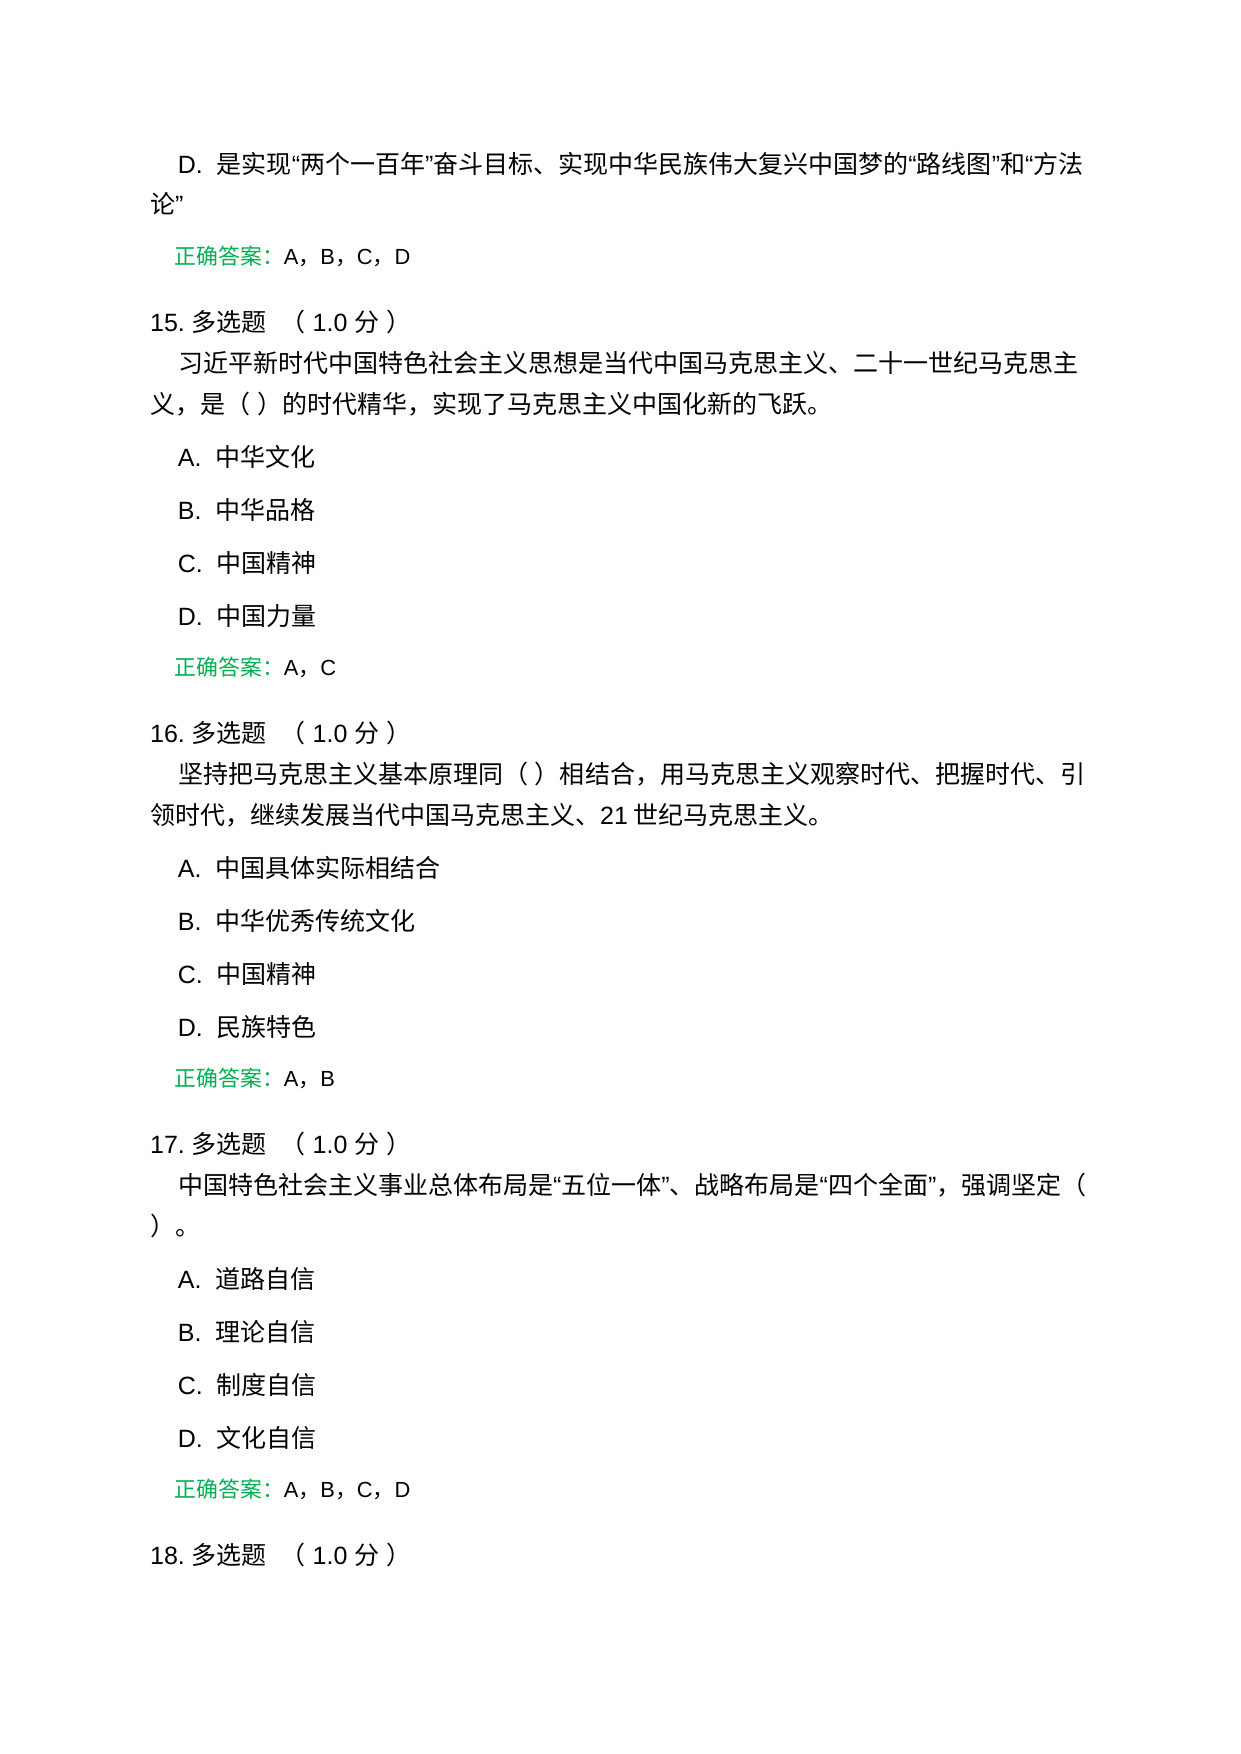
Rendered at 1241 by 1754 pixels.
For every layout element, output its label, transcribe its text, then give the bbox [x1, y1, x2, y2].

text 正确答案：A，B，C，D [150, 1477, 1090, 1502]
text 正确答案：A，B [150, 1066, 1090, 1091]
text D. 中国力量 [150, 602, 1090, 630]
text 正确答案：A，B，C，D [150, 243, 1090, 269]
text D. 是实现“两个一百年”奋斗目标、实现中华民族伟大复兴中国梦的“路线图”和“方法论” [150, 150, 1090, 219]
text C. 制度自信 [150, 1371, 1090, 1400]
text B. 中华品格 [150, 496, 1090, 524]
text A. 中国具体实际相结合 [150, 854, 1090, 882]
text 正确答案：A，C [150, 655, 1090, 680]
text 习近平新时代中国特色社会主义思想是当代中国马克思主义、二十一世纪马克思主义，是（ ）的时代精华，实现了马克思主义中国化新的飞跃。 [150, 349, 1090, 418]
text D. 文化自信 [150, 1424, 1090, 1453]
text C. 中国精神 [150, 549, 1090, 577]
text 坚持把马克思主义基本原理同（ ）相结合，用马克思主义观察时代、把握时代、引领时代，继续发展当代中国马克思主义、21世纪马克思主义。 [150, 760, 1090, 829]
text B. 中华优秀传统文化 [150, 907, 1090, 936]
text D. 民族特色 [150, 1013, 1090, 1042]
text 中国特色社会主义事业总体布局是“五位一体”、战略布局是“四个全面”，强调坚定（ ）。 [150, 1171, 1090, 1241]
text B. 理论自信 [150, 1318, 1090, 1347]
text C. 中国精神 [150, 960, 1090, 988]
text A. 道路自信 [150, 1265, 1090, 1294]
text A. 中华文化 [150, 443, 1090, 471]
